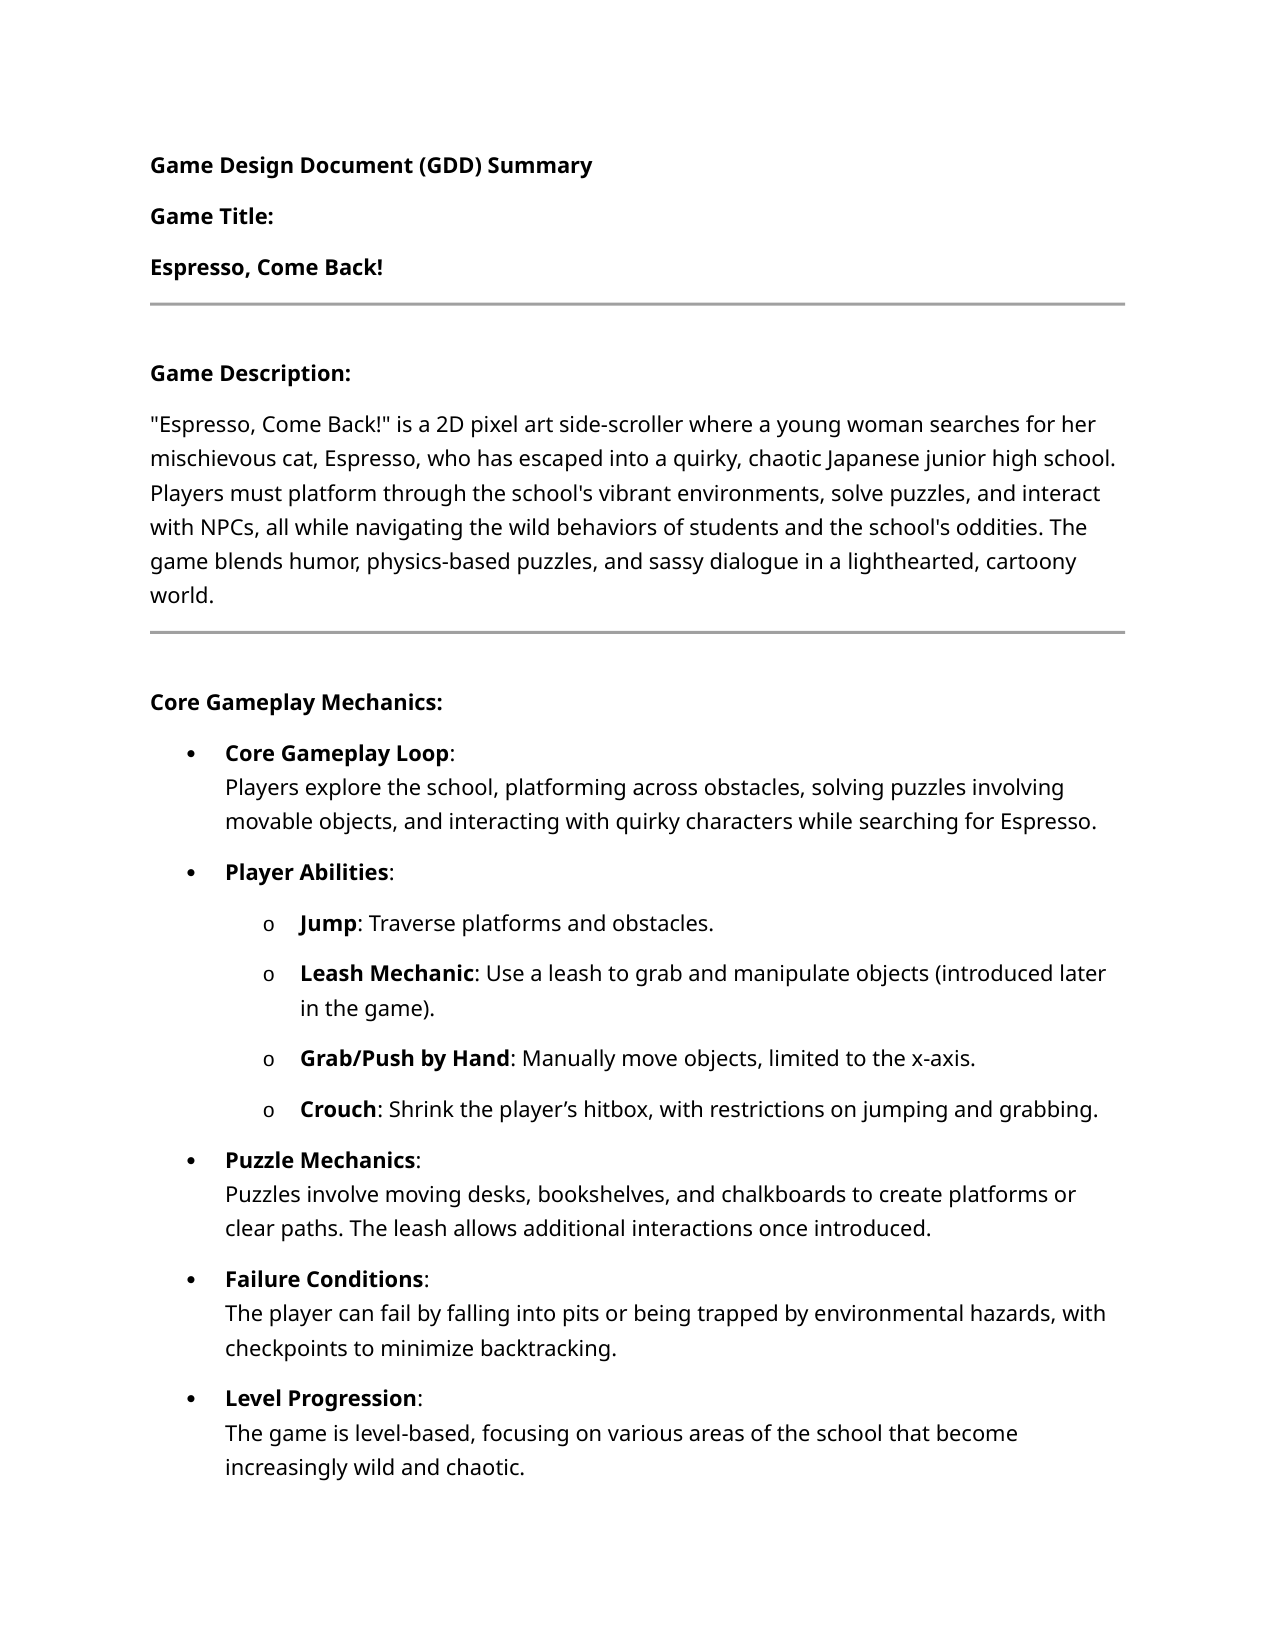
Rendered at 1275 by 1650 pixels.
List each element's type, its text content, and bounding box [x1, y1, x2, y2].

list Failure Conditions: The player can fail by falling into pits or being trapped by environmental hazards, with checkpoints to minimize backtracking. [187, 1264, 1125, 1362]
list Leash Mechanic: Use a leash to grab and manipulate objects (introduced later in the game). [262, 958, 1125, 1022]
text Espresso, Come Back! [150, 252, 1125, 281]
text Game Design Document (GDD) Summary [150, 150, 1125, 180]
list Player Abilities: [187, 857, 1125, 886]
text Game Title: [150, 201, 1125, 231]
list Level Progression: The game is level-based, focusing on various areas of the school that become increasingly wild and chaotic. [187, 1383, 1125, 1481]
text Core Gameplay Mechanics: [150, 687, 1125, 716]
list Jump: Traverse platforms and obstacles. [262, 907, 1125, 937]
list Grab/Push by Hand: Manually move objects, limited to the x-axis. [262, 1043, 1125, 1073]
text "Espresso, Come Back!" is a 2D pixel art side-scroller where a young woman searches for her mischievous cat, Espresso, who has escaped into a quirky, chaotic Japanese junior high school. Players must platform through the school's vibrant environments, solve puzzles, and interact with NPCs, all while navigating the wild behaviors of students and the school's oddities. The game blends humor, physics-based puzzles, and sassy dialogue in a lighthearted, cartoony world. [150, 409, 1125, 610]
list Core Gameplay Loop: Players explore the school, platforming across obstacles, solving puzzles involving movable objects, and interacting with quirky characters while searching for Espresso. [187, 737, 1125, 836]
list Crouch: Shrink the player’s hitbox, with restrictions on jumping and grabbing. [262, 1094, 1125, 1124]
list Puzzle Mechanics: Puzzles involve moving desks, bookshelves, and chalkboards to create platforms or clear paths. The leash allows additional interactions once introduced. [187, 1145, 1125, 1243]
text Game Description: [150, 358, 1125, 388]
